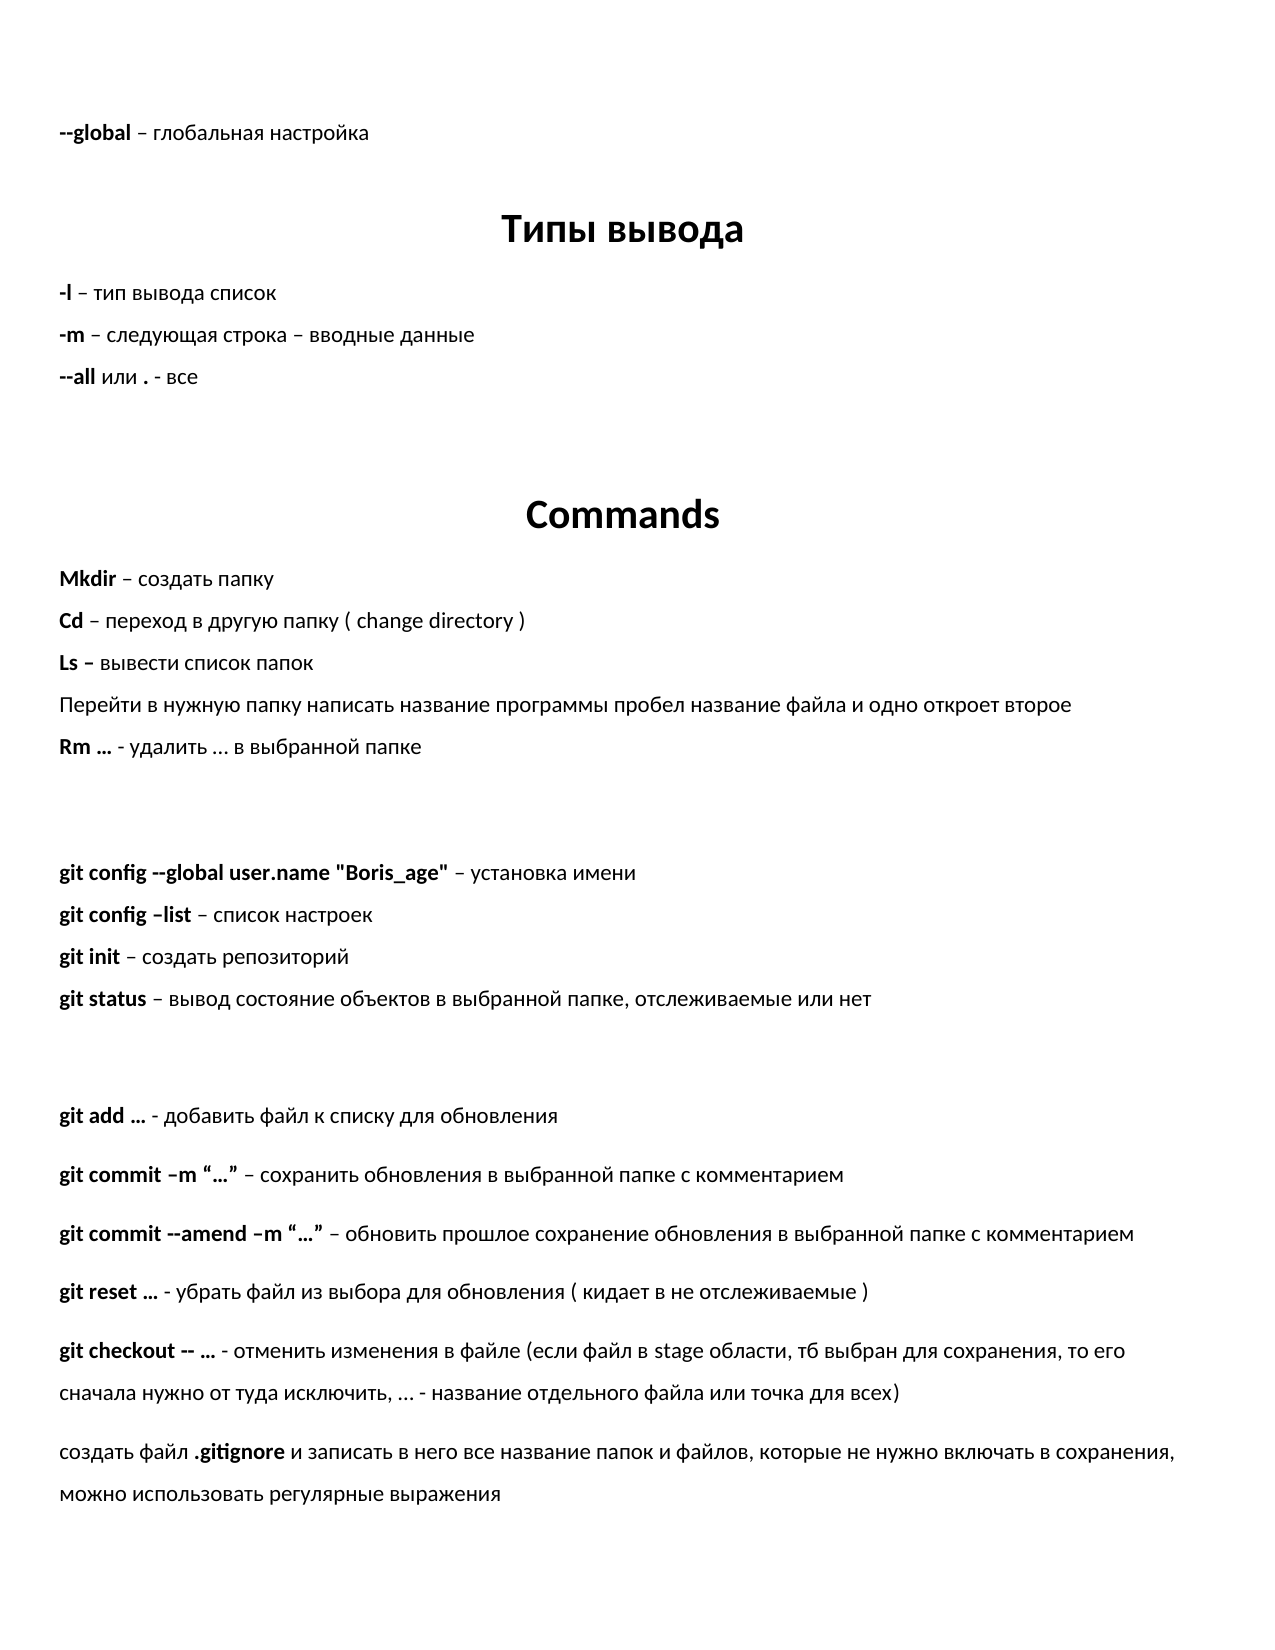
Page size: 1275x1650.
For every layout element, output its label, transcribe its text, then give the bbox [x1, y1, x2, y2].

text git checkout -- … - отменить изменения в файле (если файл в stage области, тб выбран для сохранения, то его сначала нужно от туда исключить, … - название отдельного файла или точка для всех) [59, 1336, 1186, 1406]
text -m – следующая строка – вводные данные [59, 320, 1186, 348]
text создать файл .gitignore и записать в него все название папок и файлов, которые не нужно включать в сохранения, можно использовать регулярные выражения [59, 1437, 1186, 1507]
text -l – тип вывода список [59, 278, 1186, 306]
text git reset … - убрать файл из выбора для обновления ( кидает в не отслеживаемые ) [59, 1277, 1186, 1306]
text git init – создать репозиторий [59, 942, 1186, 970]
text Commands [59, 488, 1186, 539]
text git config –list – список настроек [59, 900, 1186, 928]
text --global – глобальная настройка [59, 118, 1186, 146]
text Типы вывода [59, 202, 1186, 253]
text Ls – вывести список папок [59, 648, 1186, 676]
text git config --global user.name "Boris_age" – установка имени [59, 858, 1186, 886]
text Mkdir – создать папку [59, 564, 1186, 592]
text --all или . - все [59, 362, 1186, 390]
text Перейти в нужную папку написать название программы пробел название файла и одно откроет второе [59, 690, 1186, 718]
text Rm … - удалить … в выбранной папке [59, 732, 1186, 760]
text git commit –m “…” – сохранить обновления в выбранной папке с комментарием [59, 1160, 1186, 1188]
text git add … - добавить файл к списку для обновления [59, 1102, 1186, 1129]
text git status – вывод состояние объектов в выбранной папке, отслеживаемые или нет [59, 984, 1186, 1012]
text git commit --amend –m “…” – обновить прошлое сохранение обновления в выбранной папке с комментарием [59, 1219, 1186, 1247]
text Cd – переход в другую папку ( change directory ) [59, 606, 1186, 634]
